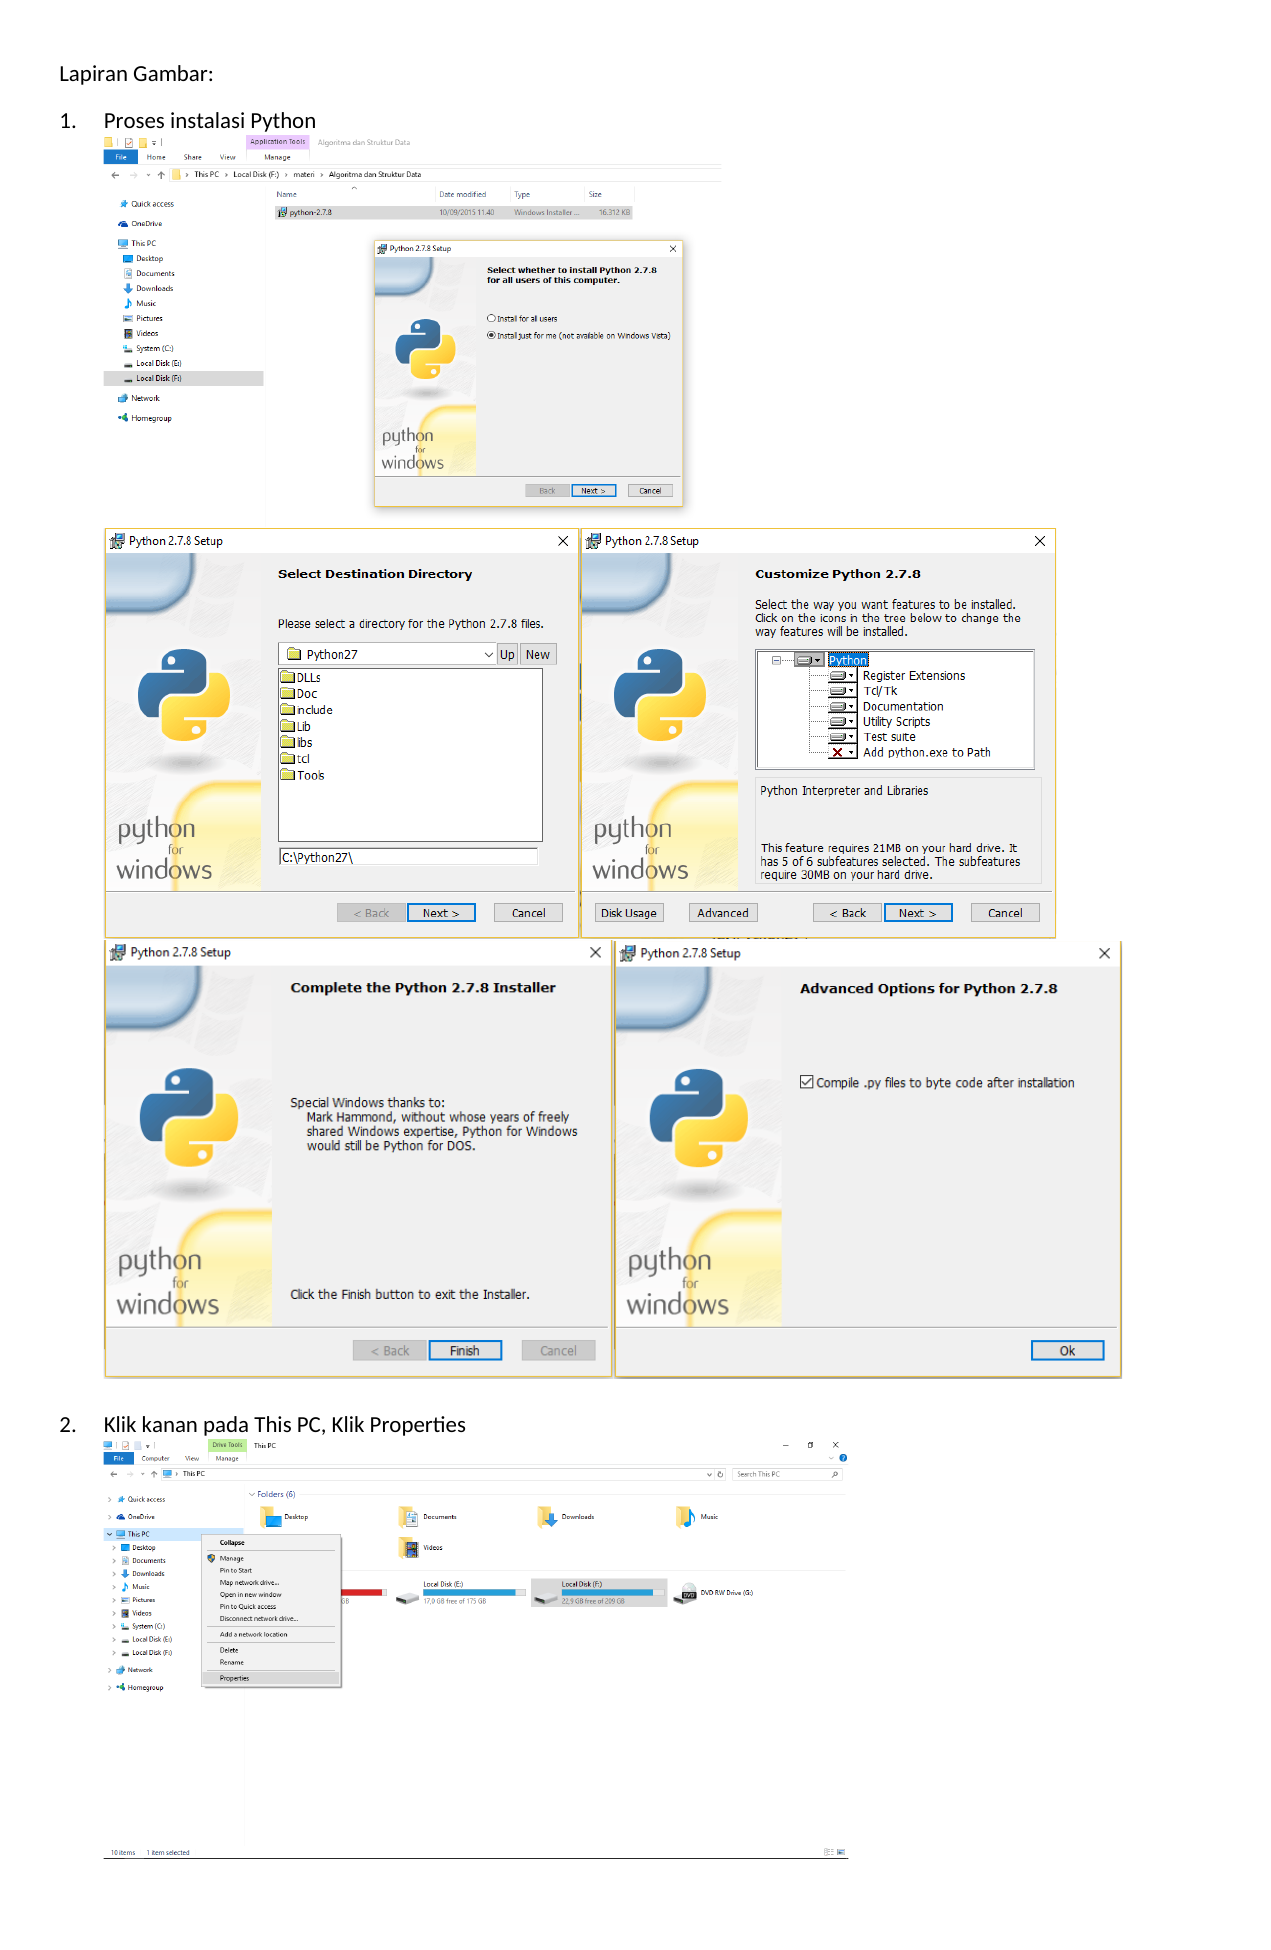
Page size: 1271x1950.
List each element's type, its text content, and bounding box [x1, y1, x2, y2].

picture [103, 528, 1057, 939]
picture [103, 135, 722, 527]
text Lapiran Gambar: [59, 59, 1212, 87]
picture [103, 940, 1123, 1379]
picture [103, 1439, 849, 1859]
list Klik kanan pada This PC, Klik Properties [59, 1410, 1212, 1438]
list Proses instalasi Python [59, 106, 1212, 134]
